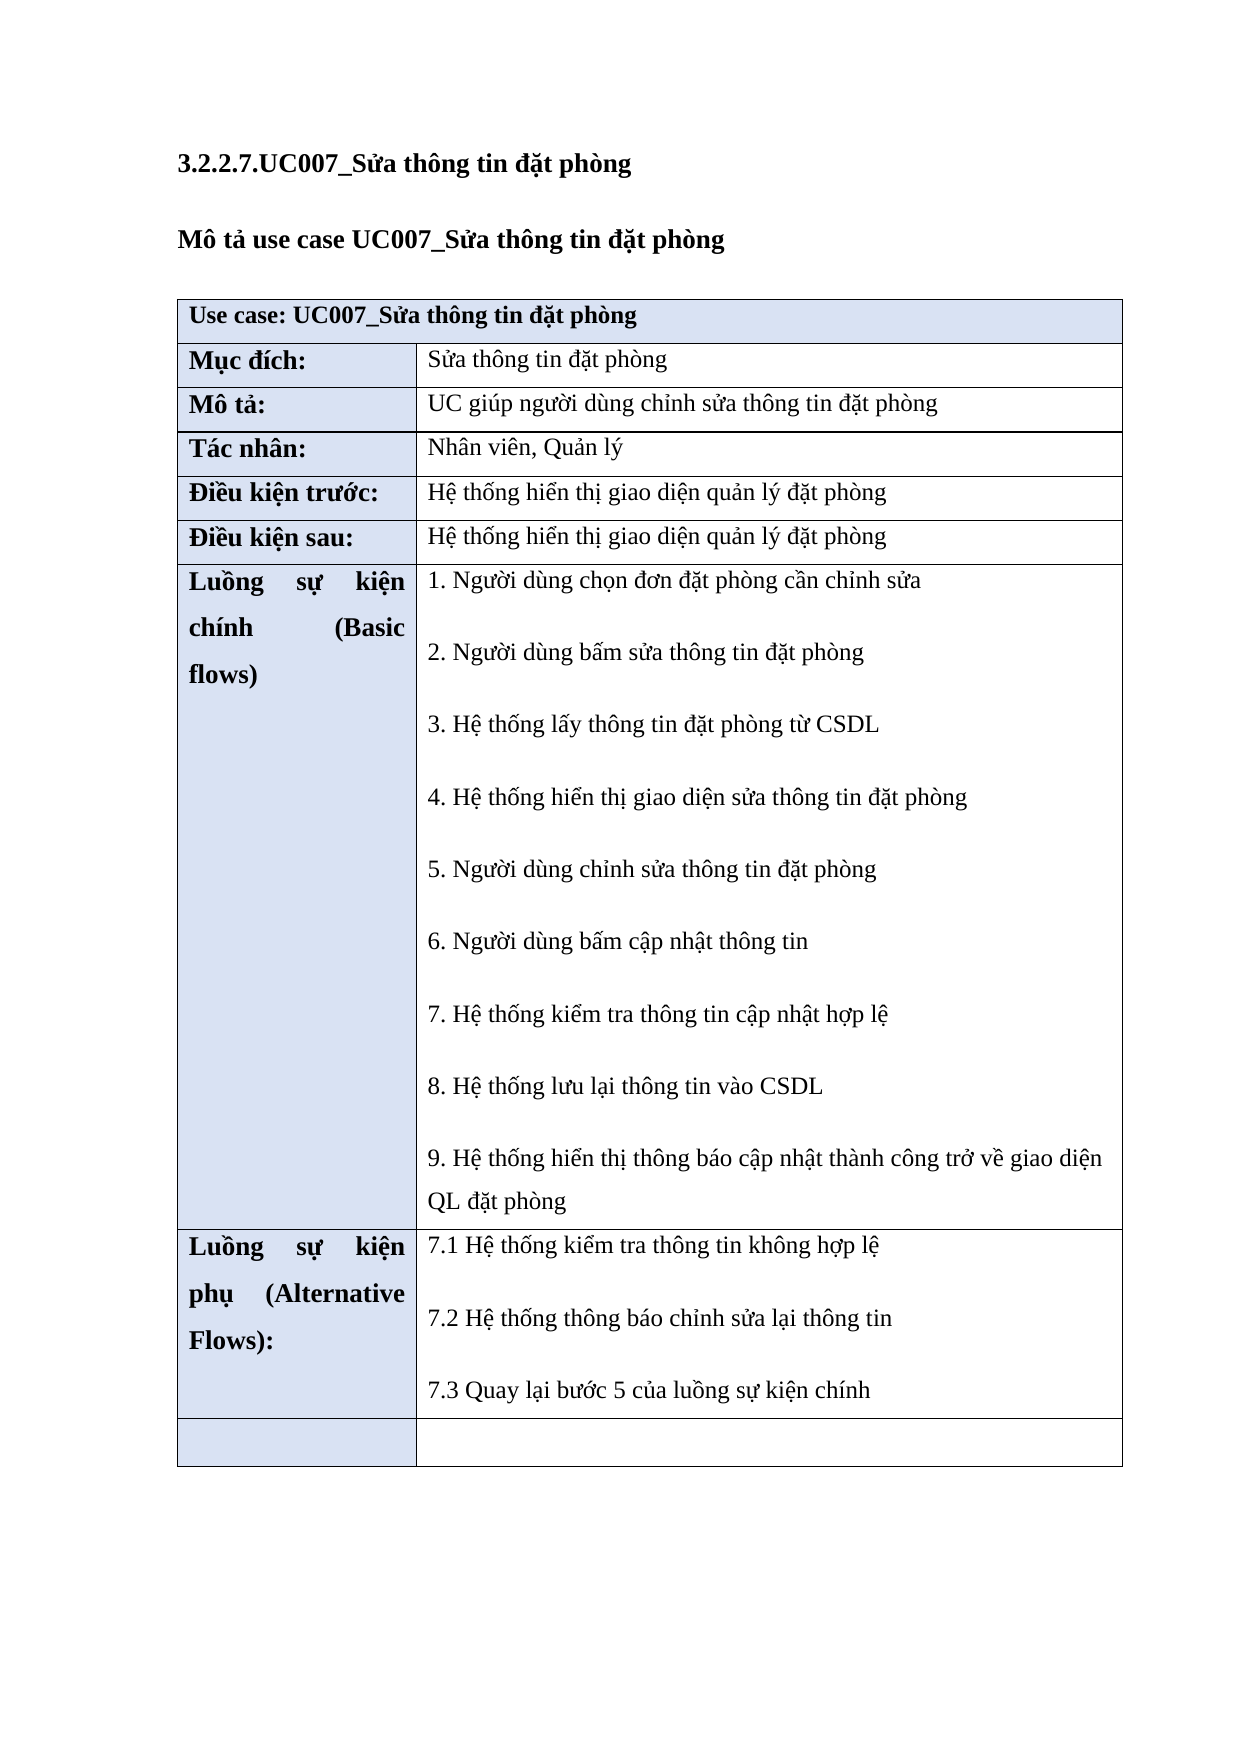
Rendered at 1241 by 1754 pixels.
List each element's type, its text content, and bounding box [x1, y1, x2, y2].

table_cell Điều kiện sau: [178, 521, 416, 564]
table_cell UC giúp người dùng chỉnh sửa thông tin đặt phòng [417, 388, 1122, 431]
table_cell [417, 1419, 1122, 1466]
table_cell 7.1 Hệ thống kiểm tra thông tin không hợp lệ 7.2 Hệ thống thông báo chỉnh sửa lại thông tin 7.3 Quay lại bước 5 của luồng sự kiện chính [417, 1230, 1122, 1418]
table_cell Luồng sự kiện phụ (Alternative Flows): [178, 1230, 416, 1418]
subtitle 3.2.2.7.UC007_Sửa thông tin đặt phòng [177, 147, 1122, 178]
table_cell Hệ thống hiển thị giao diện quản lý đặt phòng [417, 521, 1122, 564]
table_cell Nhân viên, Quản lý [417, 433, 1122, 476]
table_cell Sửa thông tin đặt phòng [417, 344, 1122, 387]
table_cell Điều kiện trước: [178, 477, 416, 520]
table_header Use case: UC007_Sửa thông tin đặt phòng [178, 300, 1122, 343]
table_cell Mục đích: [178, 344, 416, 387]
text Mô tả use case UC007_Sửa thông tin đặt phòng [177, 223, 1122, 254]
table_cell Mô tả: [178, 388, 416, 431]
table_cell Tác nhân: [178, 433, 416, 476]
table_cell [178, 1419, 416, 1466]
table_cell 1. Người dùng chọn đơn đặt phòng cần chỉnh sửa 2. Người dùng bấm sửa thông tin đặt phòng 3. Hệ thống lấy thông tin đặt phòng từ CSDL 4. Hệ thống hiển thị giao diện sửa thông tin đặt phòng 5. Người dùng chỉnh sửa thông tin đặt phòng 6. Người dùng bấm cập nhật thông tin 7. Hệ thống kiểm tra thông tin cập nhật hợp lệ 8. Hệ thống lưu lại thông tin vào CSDL 9. Hệ thống hiển thị thông báo cập nhật thành công trở về giao diện QL đặt phòng [417, 565, 1122, 1229]
table_cell Hệ thống hiển thị giao diện quản lý đặt phòng [417, 477, 1122, 520]
table_cell Luồng sự kiện chính (Basic flows) [178, 565, 416, 1229]
